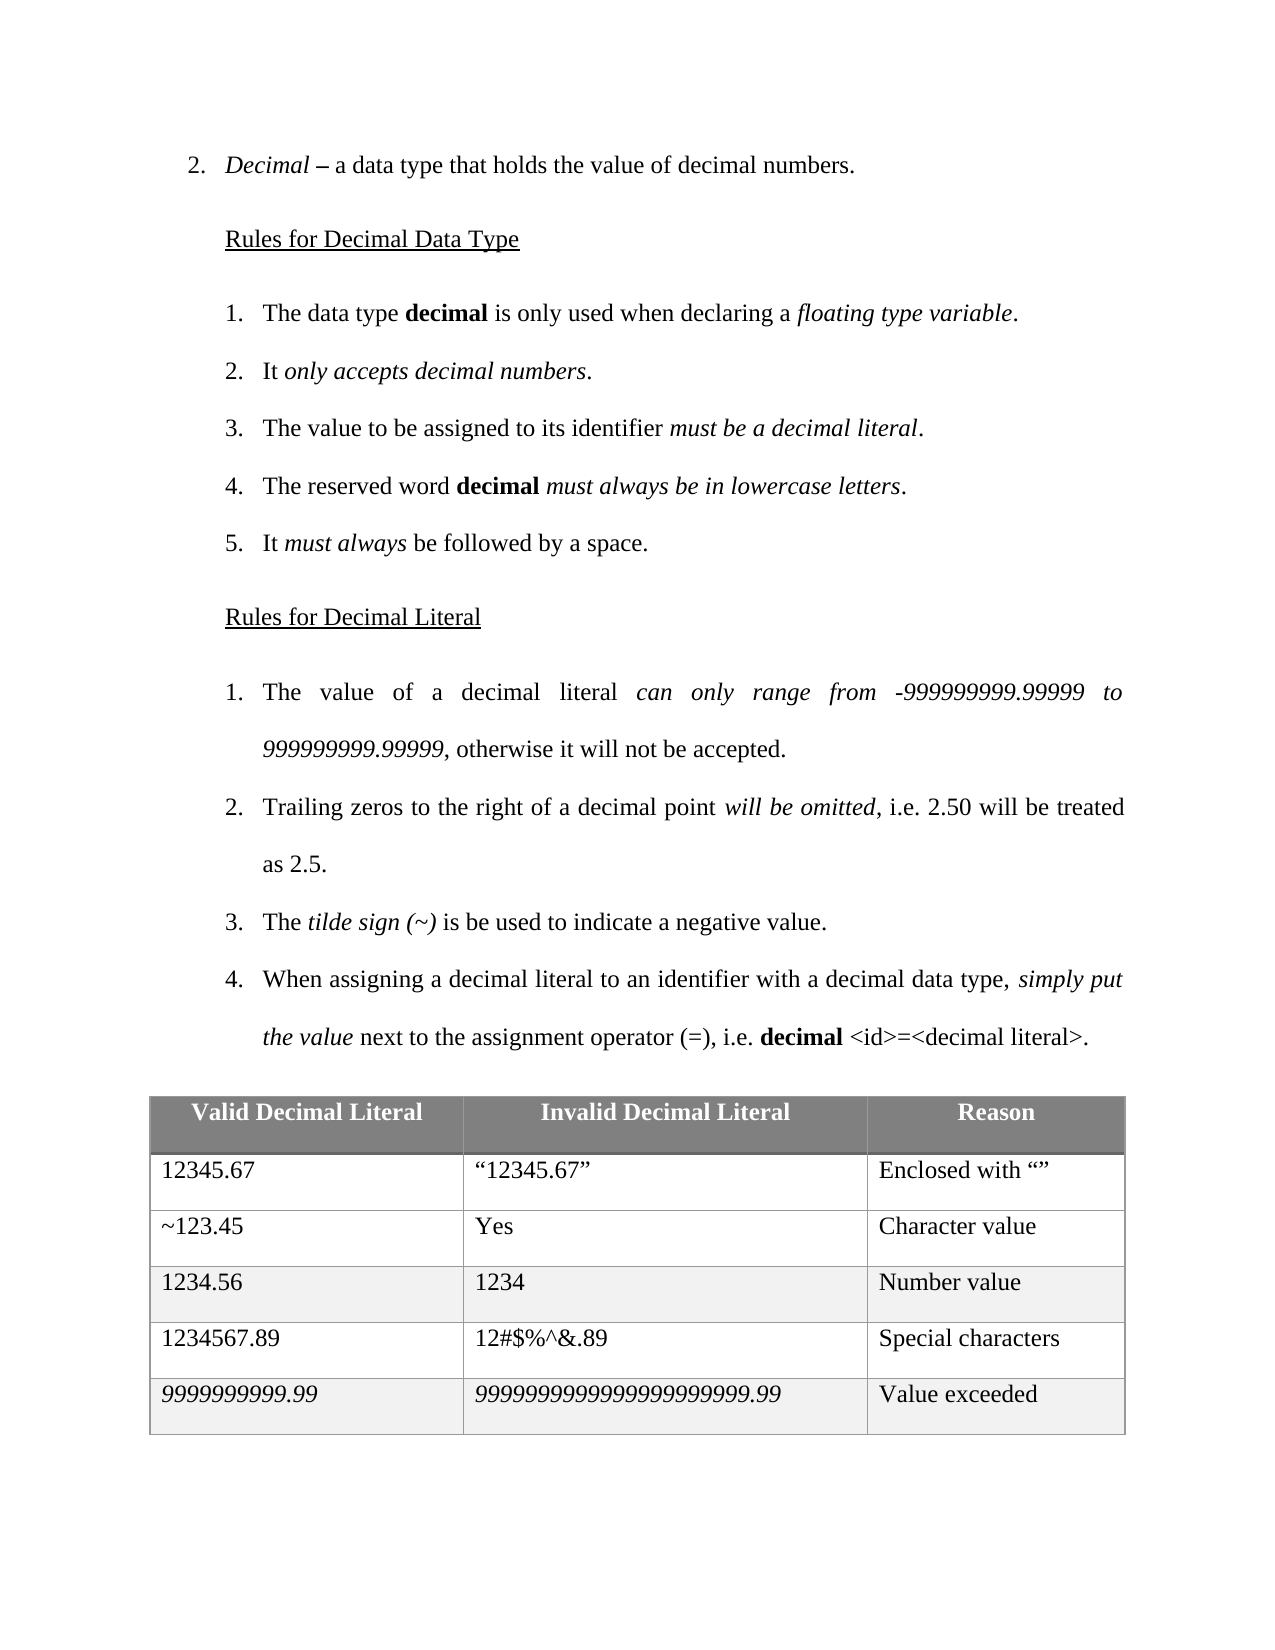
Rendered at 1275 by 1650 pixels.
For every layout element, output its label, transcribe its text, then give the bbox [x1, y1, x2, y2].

table_cell Special characters [868, 1323, 1124, 1378]
table_cell 1234.56 [151, 1267, 463, 1322]
table_header Invalid Decimal Literal [464, 1097, 867, 1152]
list It must always be followed by a space. [225, 528, 1125, 557]
list The data type decimal is only used when declaring a floating type variable. [225, 298, 1125, 327]
list The value of a decimal literal can only range from -999999999.99999 to 999999999.99999, otherwise it will not be accepted. [225, 677, 1125, 763]
list The reserved word decimal must always be in lowercase letters. [225, 471, 1125, 499]
list The value to be assigned to its identifier must be a decimal literal. [225, 413, 1125, 442]
table_header Valid Decimal Literal [151, 1097, 463, 1152]
table_cell 1234 [464, 1267, 867, 1322]
table_cell Value exceeded [868, 1379, 1124, 1434]
table_cell 9999999999999999999999.99 [464, 1379, 867, 1434]
table_cell 9999999999.99 [151, 1379, 463, 1434]
list When assigning a decimal literal to an identifier with a decimal data type, simply put the value next to the assignment operator (=), i.e. decimal <id>=<decimal literal>. [225, 964, 1125, 1050]
text Rules for Decimal Literal [225, 602, 1125, 631]
table_cell ~123.45 [151, 1211, 463, 1266]
table_header Reason [868, 1097, 1124, 1152]
list It only accepts decimal numbers. [225, 356, 1125, 384]
table_cell Number value [868, 1267, 1124, 1322]
list Decimal – a data type that holds the value of decimal numbers. [187, 150, 1125, 179]
table_cell 12#$%^&.89 [464, 1323, 867, 1378]
table_cell 12345.67 [151, 1155, 463, 1210]
table_cell Yes [464, 1211, 867, 1266]
table_cell “12345.67” [464, 1155, 867, 1210]
table_cell Enclosed with “” [868, 1155, 1124, 1210]
table_cell 1234567.89 [151, 1323, 463, 1378]
list The tilde sign (~) is be used to indicate a negative value. [225, 907, 1125, 935]
list Trailing zeros to the right of a decimal point will be omitted, i.e. 2.50 will be treated as 2.5. [225, 792, 1125, 878]
table_cell Character value [868, 1211, 1124, 1266]
text Rules for Decimal Data Type [225, 224, 1125, 253]
